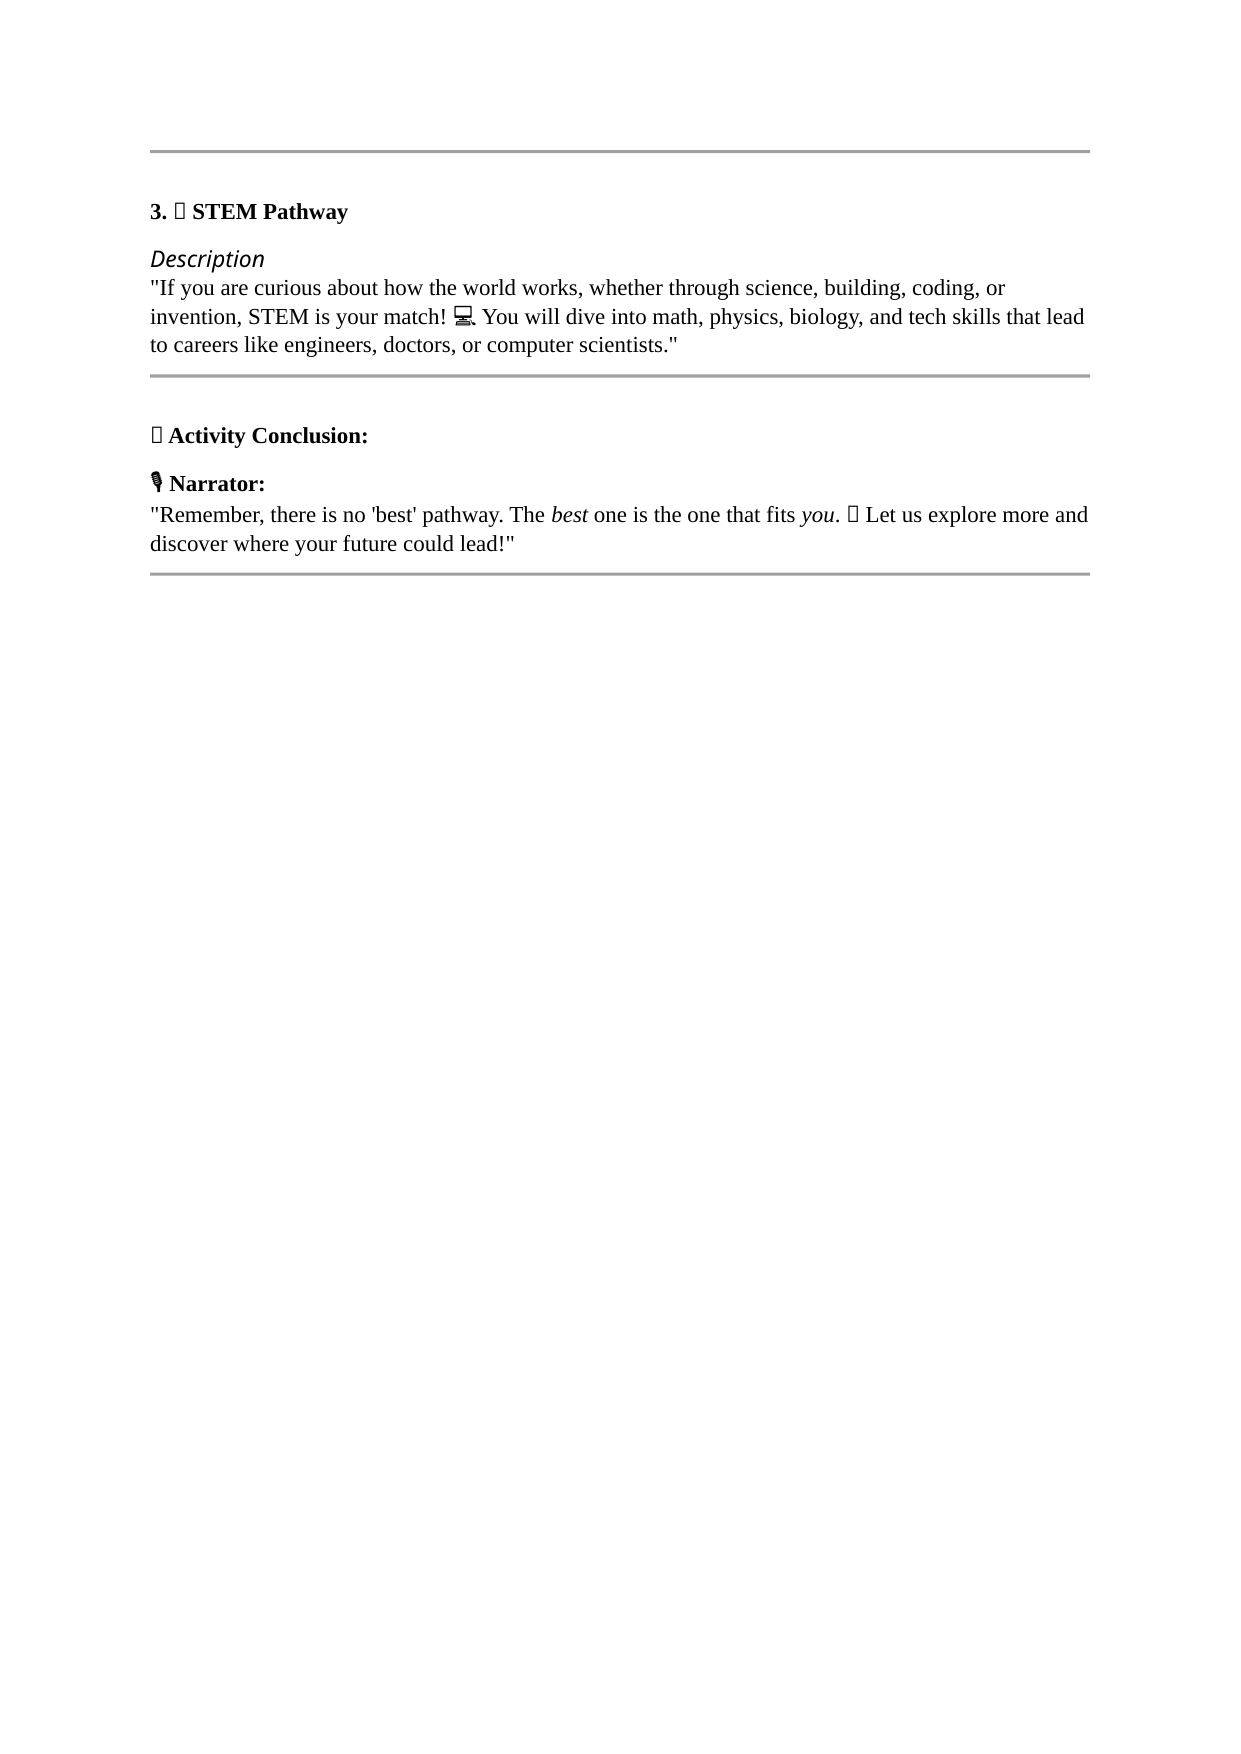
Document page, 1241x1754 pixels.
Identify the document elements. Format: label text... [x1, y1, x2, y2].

text 🎯 Activity Conclusion: [150, 419, 1090, 450]
text 🎙️ Narrator: "Remember, there is no 'best' pathway. The best one is the one that fits you. 💡 Let us explore more and discover where your future could lead!" [150, 467, 1090, 556]
text Description "If you are curious about how the world works, whether through science, building, coding, or invention, STEM is your match! 🔬💻 You will dive into math, physics, biology, and tech skills that lead to careers like engineers, doctors, or computer scientists." [150, 243, 1090, 358]
text 3. 🧪 STEM Pathway [150, 195, 1090, 226]
